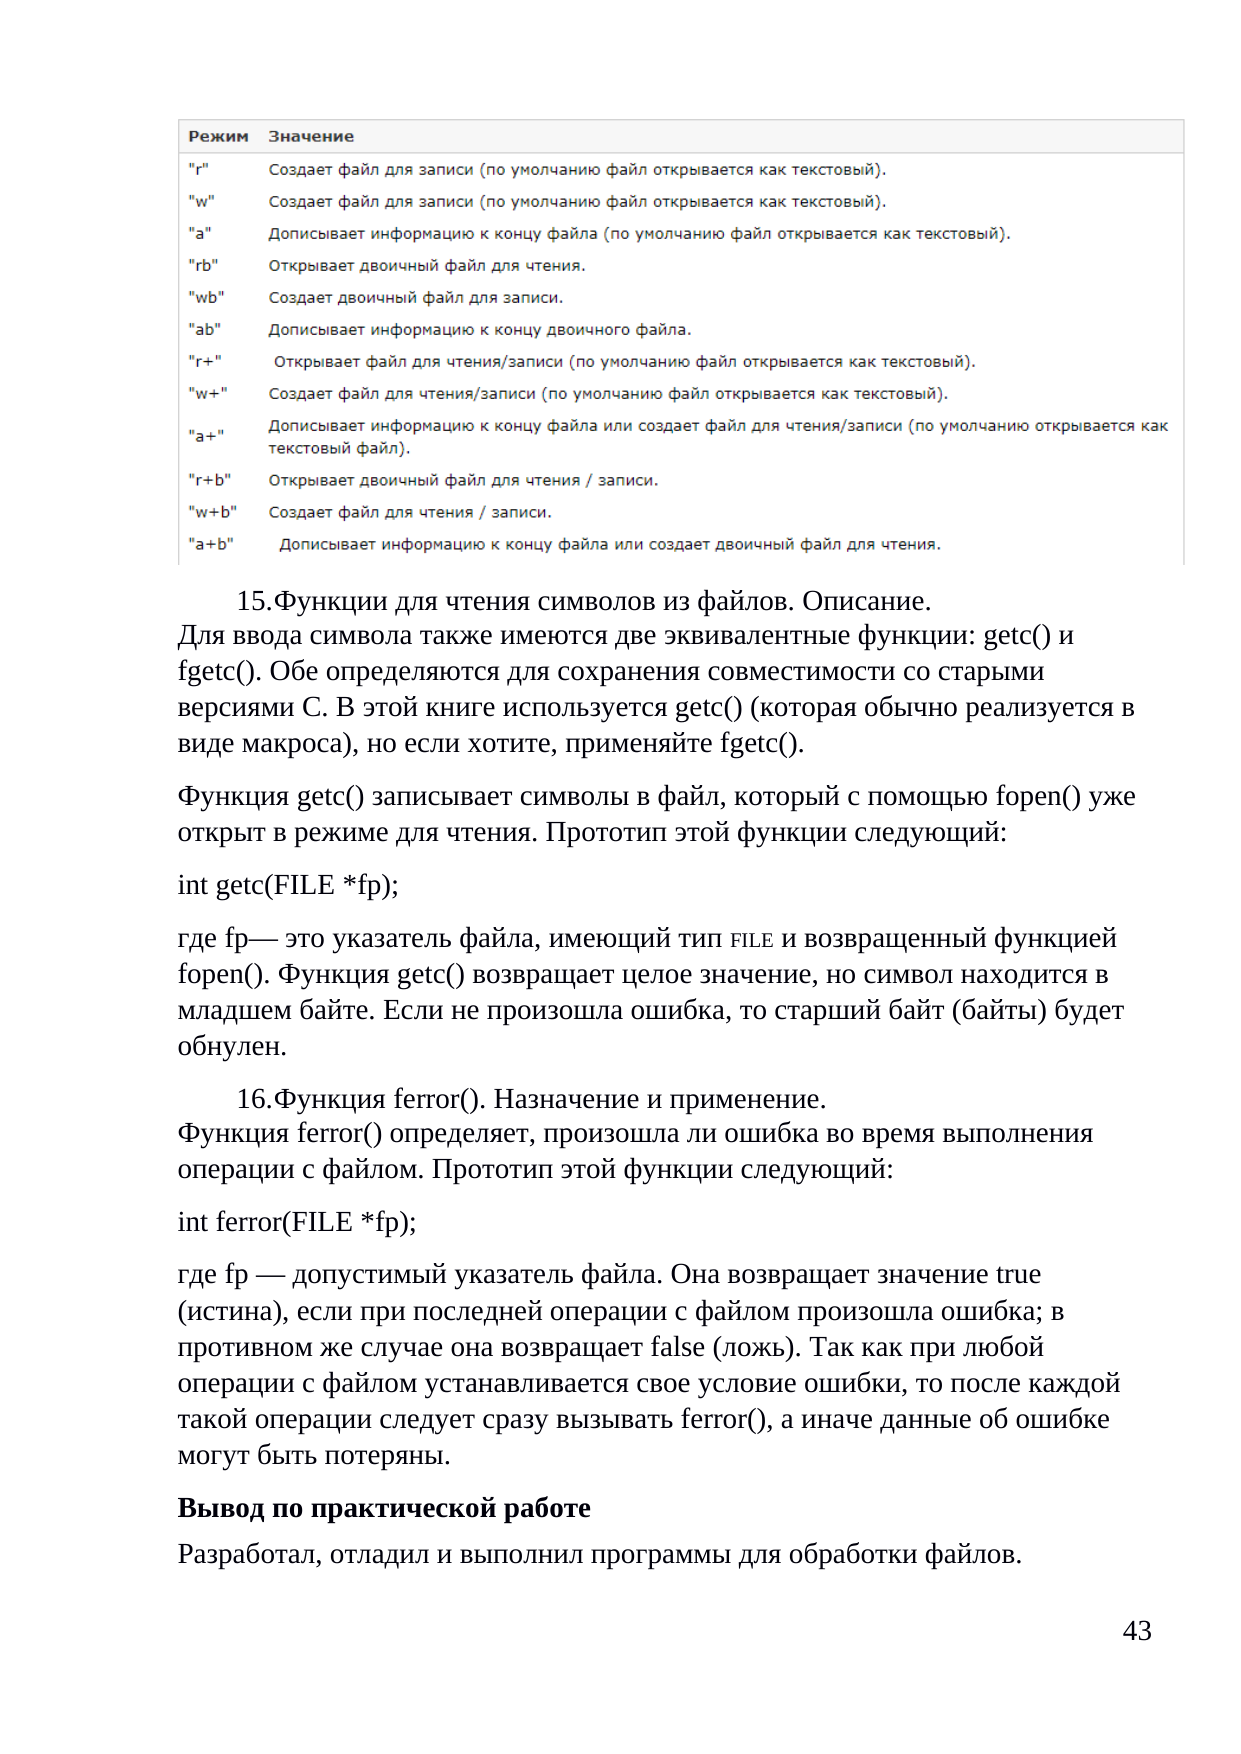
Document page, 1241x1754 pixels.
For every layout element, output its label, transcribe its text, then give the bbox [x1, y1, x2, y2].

text Функция getc() записывает символы в файл, который с помощью fopen() уже открыт в режиме для чтения. Прототип этой функции следующий: [177, 778, 1152, 848]
picture [177, 118, 1187, 565]
list Функция ferror(). Назначение и применение. [236, 1081, 1152, 1115]
text где fp— это указатель файла, имеющий тип FILE и возвращенный функцией fopen(). Функция getc() возвращает целое значение, но символ находится в младшем байте. Если не произошла ошибка, то старший байт (байты) будет обнулен. [177, 920, 1152, 1062]
text Функция ferror() определяет, произошла ли ошибка во время выполнения операции с файлом. Прототип этой функции следующий: [177, 1115, 1152, 1184]
text где fp — допустимый указатель файла. Она возвращает значение true (истина), если при последней операции с файлом произошла ошибка; в противном же случае она возвращает false (ложь). Так как при любой операции с файлом устанавливается свое условие ошибки, то после каждой такой операции следует сразу вызывать ferror(), а иначе данные об ошибке могут быть потеряны. [177, 1257, 1152, 1471]
subtitle Вывод по практической работе [177, 1490, 1152, 1524]
text Разработал, отладил и выполнил программы для обработки файлов. [177, 1536, 1152, 1570]
text int getc(FILE *fp); [177, 867, 1152, 901]
text int ferror(FILE *fp); [177, 1204, 1152, 1237]
text Для ввода символа также имеются две эквивалентные функции: getc() и fgetc(). Обе определяются для сохранения совместимости со старыми версиями С. В этой книге используется getc() (которая обычно реализуется в виде макроса), но если хотите, применяйте fgetc(). [177, 617, 1152, 759]
list Функции для чтения символов из файлов. Описание. [236, 583, 1152, 617]
